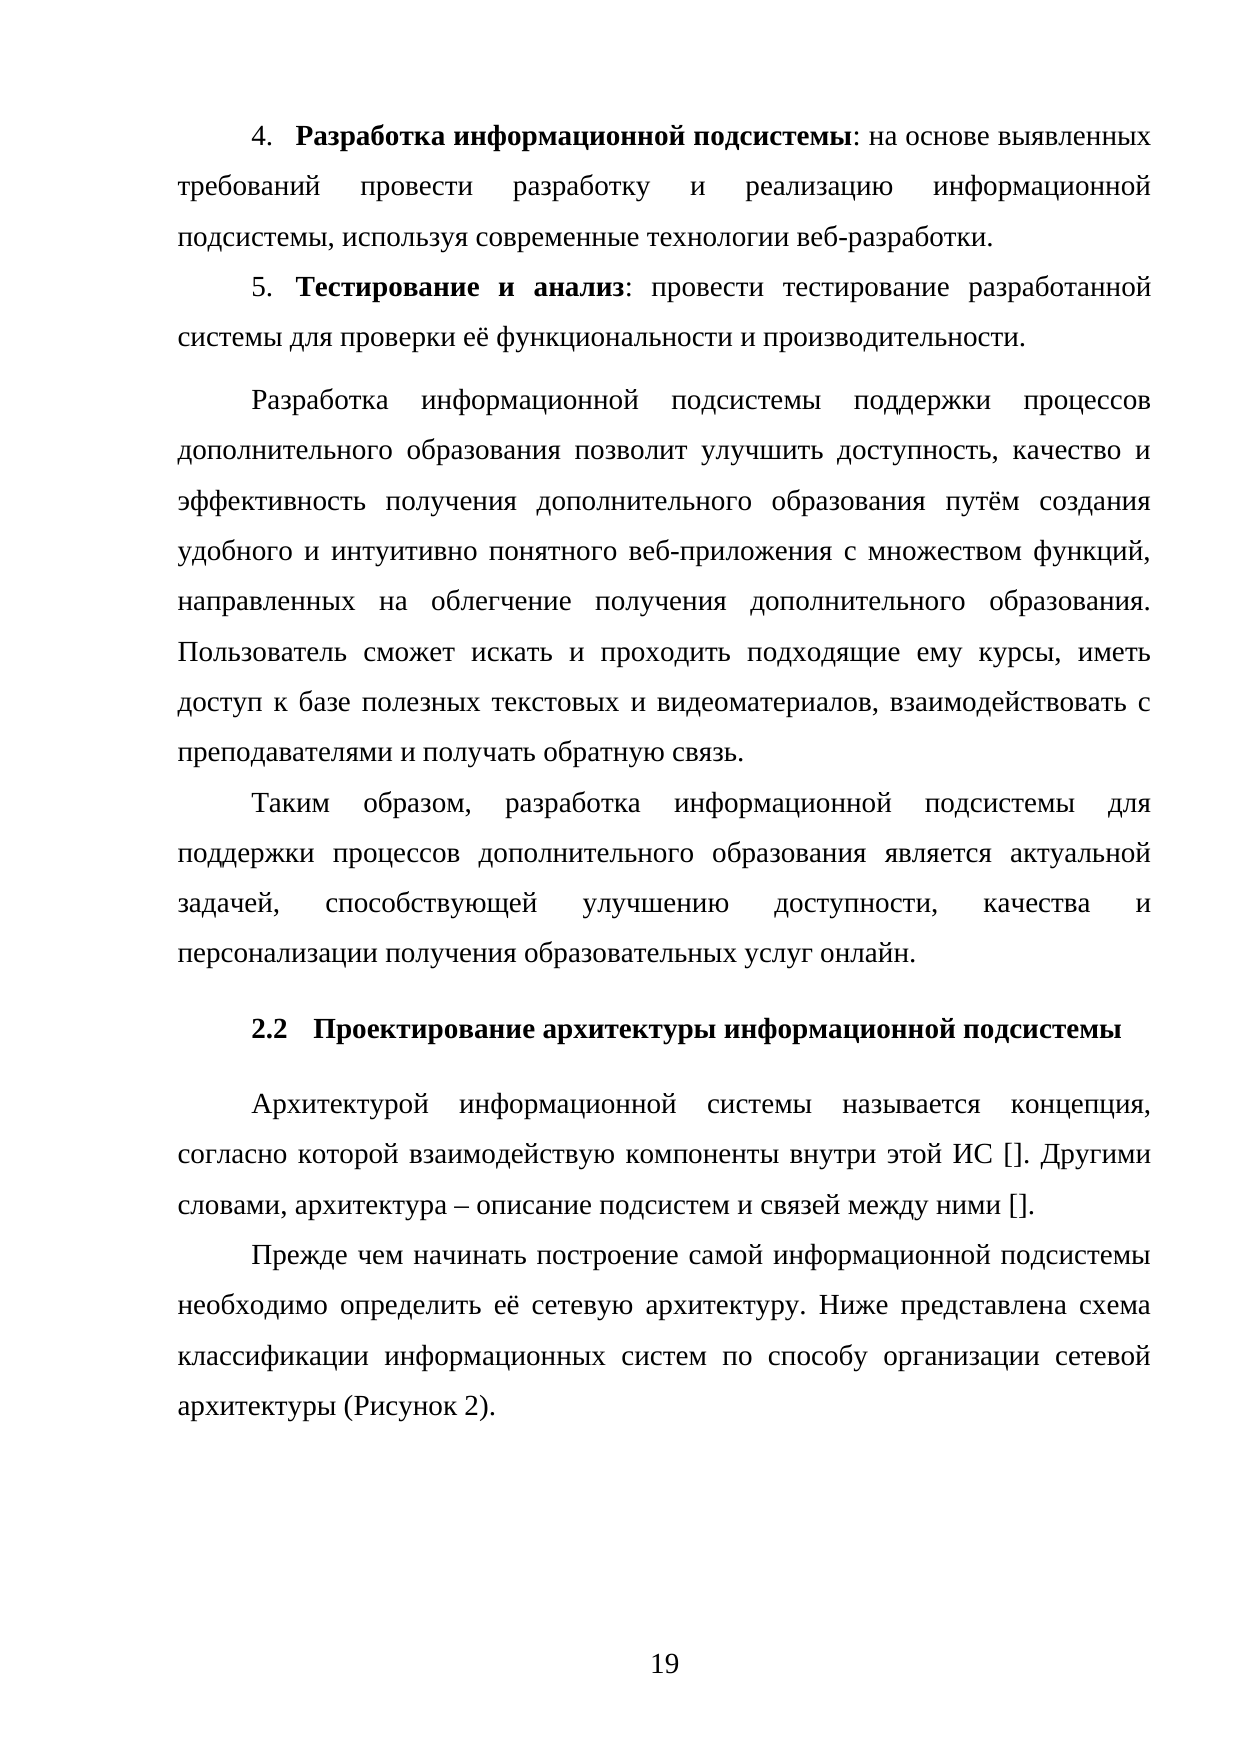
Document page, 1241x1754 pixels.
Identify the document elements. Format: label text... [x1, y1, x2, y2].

text Архитектурой информационной системы называется концепция, согласно которой взаимодействую компоненты внутри этой ИС []. Другими словами, архитектура – описание подсистем и связей между ними []. [177, 1086, 1152, 1220]
text Таким образом, разработка информационной подсистемы для поддержки процессов дополнительного образования является актуальной задачей, способствующей улучшению доступности, качества и персонализации получения образовательных услуг онлайн. [177, 785, 1152, 969]
text Прежде чем начинать построение самой информационной подсистемы необходимо определить её сетевую архитектуру. Ниже представлена схема классификации информационных систем по способу организации сетевой архитектуры (Рисунок 1). [177, 1237, 1152, 1422]
list Разработка информационной подсистемы: на основе выявленных требований провести разработку и реализацию информационной подсистемы, используя современные технологии веб-разработки. [177, 118, 1152, 252]
text Разработка информационной подсистемы поддержки процессов дополнительного образования позволит улучшить доступность, качество и эффективность получения дополнительного образования путём создания удобного и интуитивно понятного веб-приложения с множеством функций, направленных на облегчение получения дополнительного образования. Пользователь сможет искать и проходить подходящие ему курсы, иметь доступ к базе полезных текстовых и видеоматериалов, взаимодействовать с преподавателями и получать обратную связь. [177, 382, 1152, 768]
subtitle Проектирование архитектуры информационной подсистемы [177, 1011, 1152, 1044]
list Тестирование и анализ: провести тестирование разработанной системы для проверки её функциональности и производительности. [177, 269, 1152, 353]
